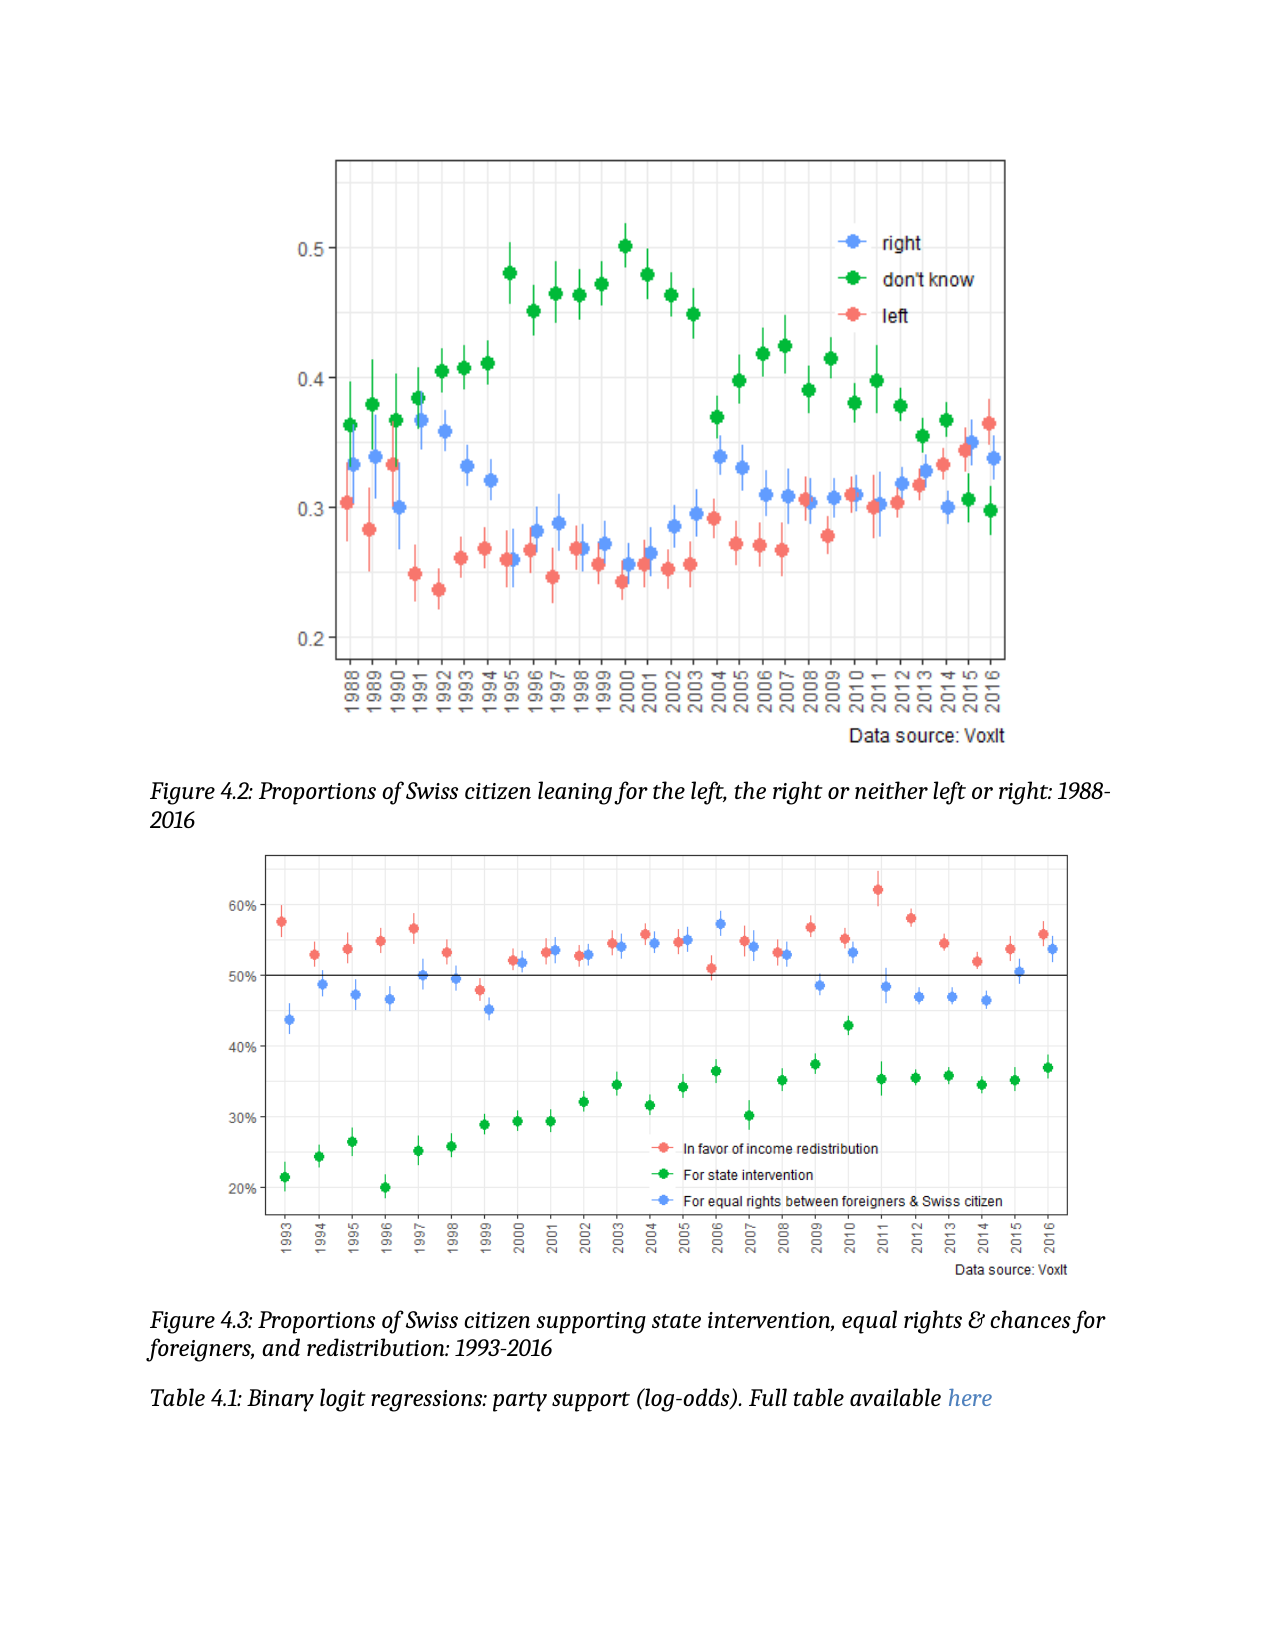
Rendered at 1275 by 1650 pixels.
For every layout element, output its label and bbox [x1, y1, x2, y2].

picture [258, 150, 1017, 757]
picture [200, 847, 1075, 1285]
